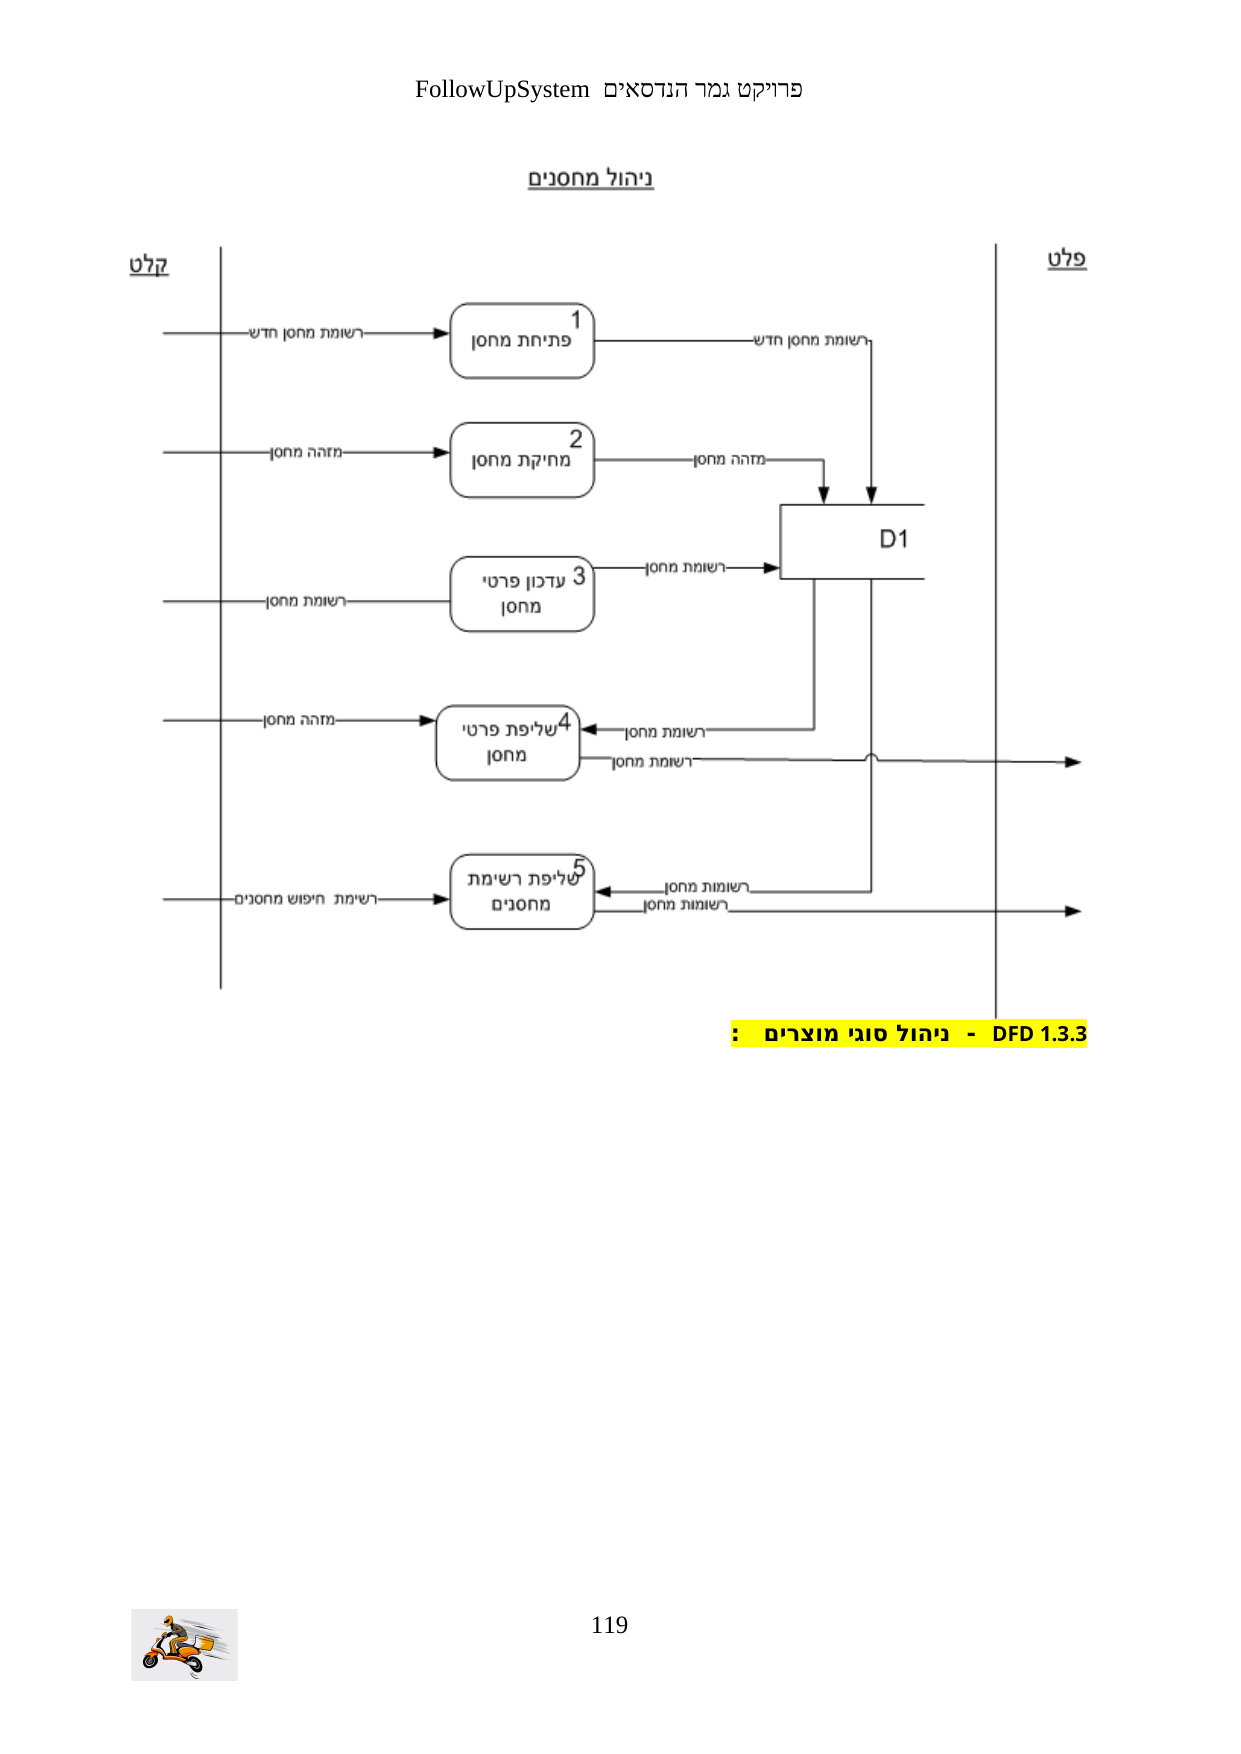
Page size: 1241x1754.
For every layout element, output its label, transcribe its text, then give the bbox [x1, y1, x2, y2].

text DFD 1.3.3 - ניהול סוגי מוצרים : [131, 1020, 992, 1048]
picture [131, 1609, 238, 1681]
picture [129, 160, 1088, 1020]
